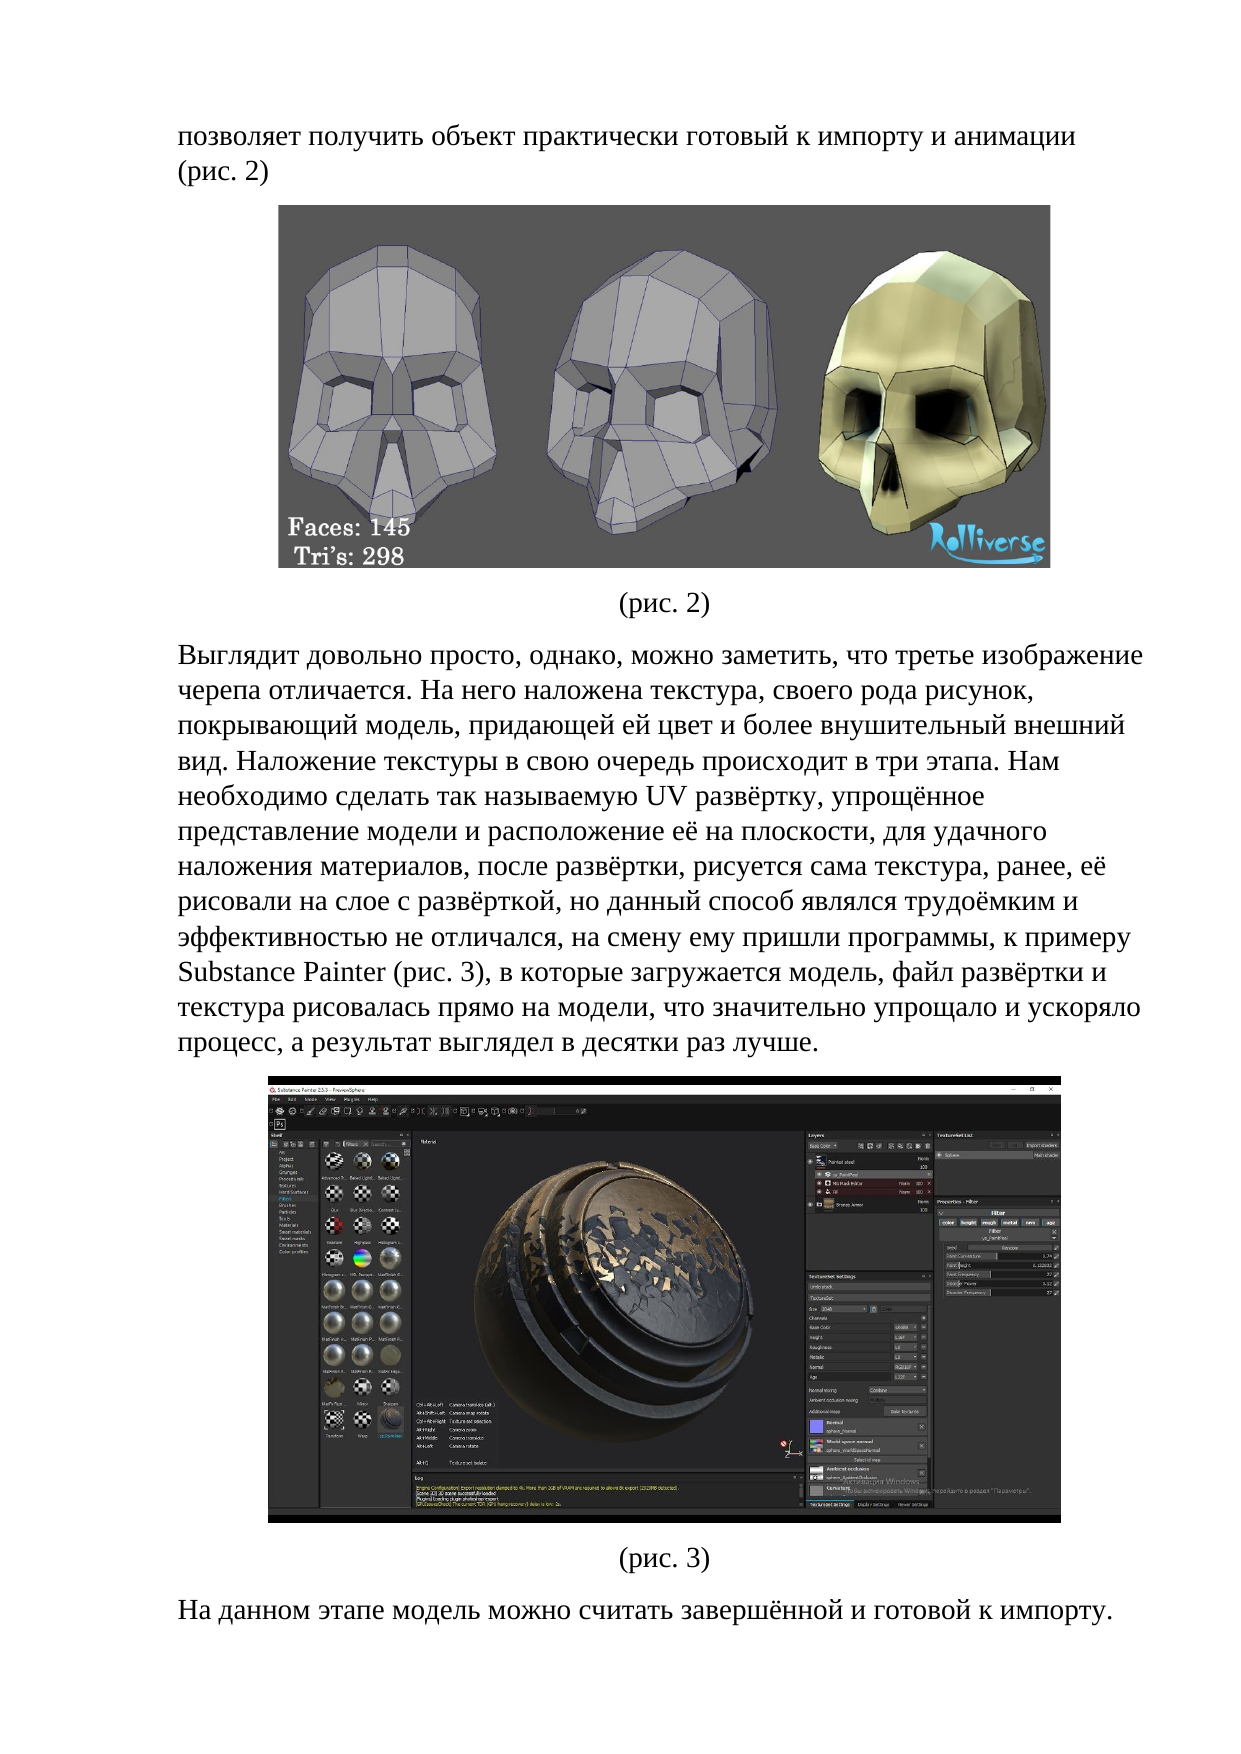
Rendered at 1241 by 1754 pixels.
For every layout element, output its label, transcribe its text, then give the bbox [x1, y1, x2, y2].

text (рис. 3) [177, 1540, 1152, 1574]
picture [278, 205, 1051, 568]
text (рис. 2) [177, 585, 1152, 619]
text На данном этапе модель можно считать завершённой и готовой к импорту. [177, 1592, 1152, 1626]
picture [268, 1076, 1061, 1523]
text Выглядит довольно просто, однако, можно заметить, что третье изображение черепа отличается. На него наложена текстура, своего рода рисунок, покрывающий модель, придающей ей цвет и более внушительный внешний вид. Наложение текстуры в свою очередь происходит в три этапа. Нам необходимо сделать так называемую UV развёртку, упрощённое представление модели и расположение её на плоскости, для удачного наложения материалов, после развёртки, рисуется сама текстура, ранее, её рисовали на слое с развёрткой, но данный способ являлся трудоёмким и эффективностью не отличался, на смену ему пришли программы, к примеру Substance Painter (рис. 3), в которые загружается модель, файл развёртки и текстура рисовалась прямо на модели, что значительно упрощало и ускоряло процесс, а результат выглядел в десятки раз лучше. [177, 637, 1152, 1058]
